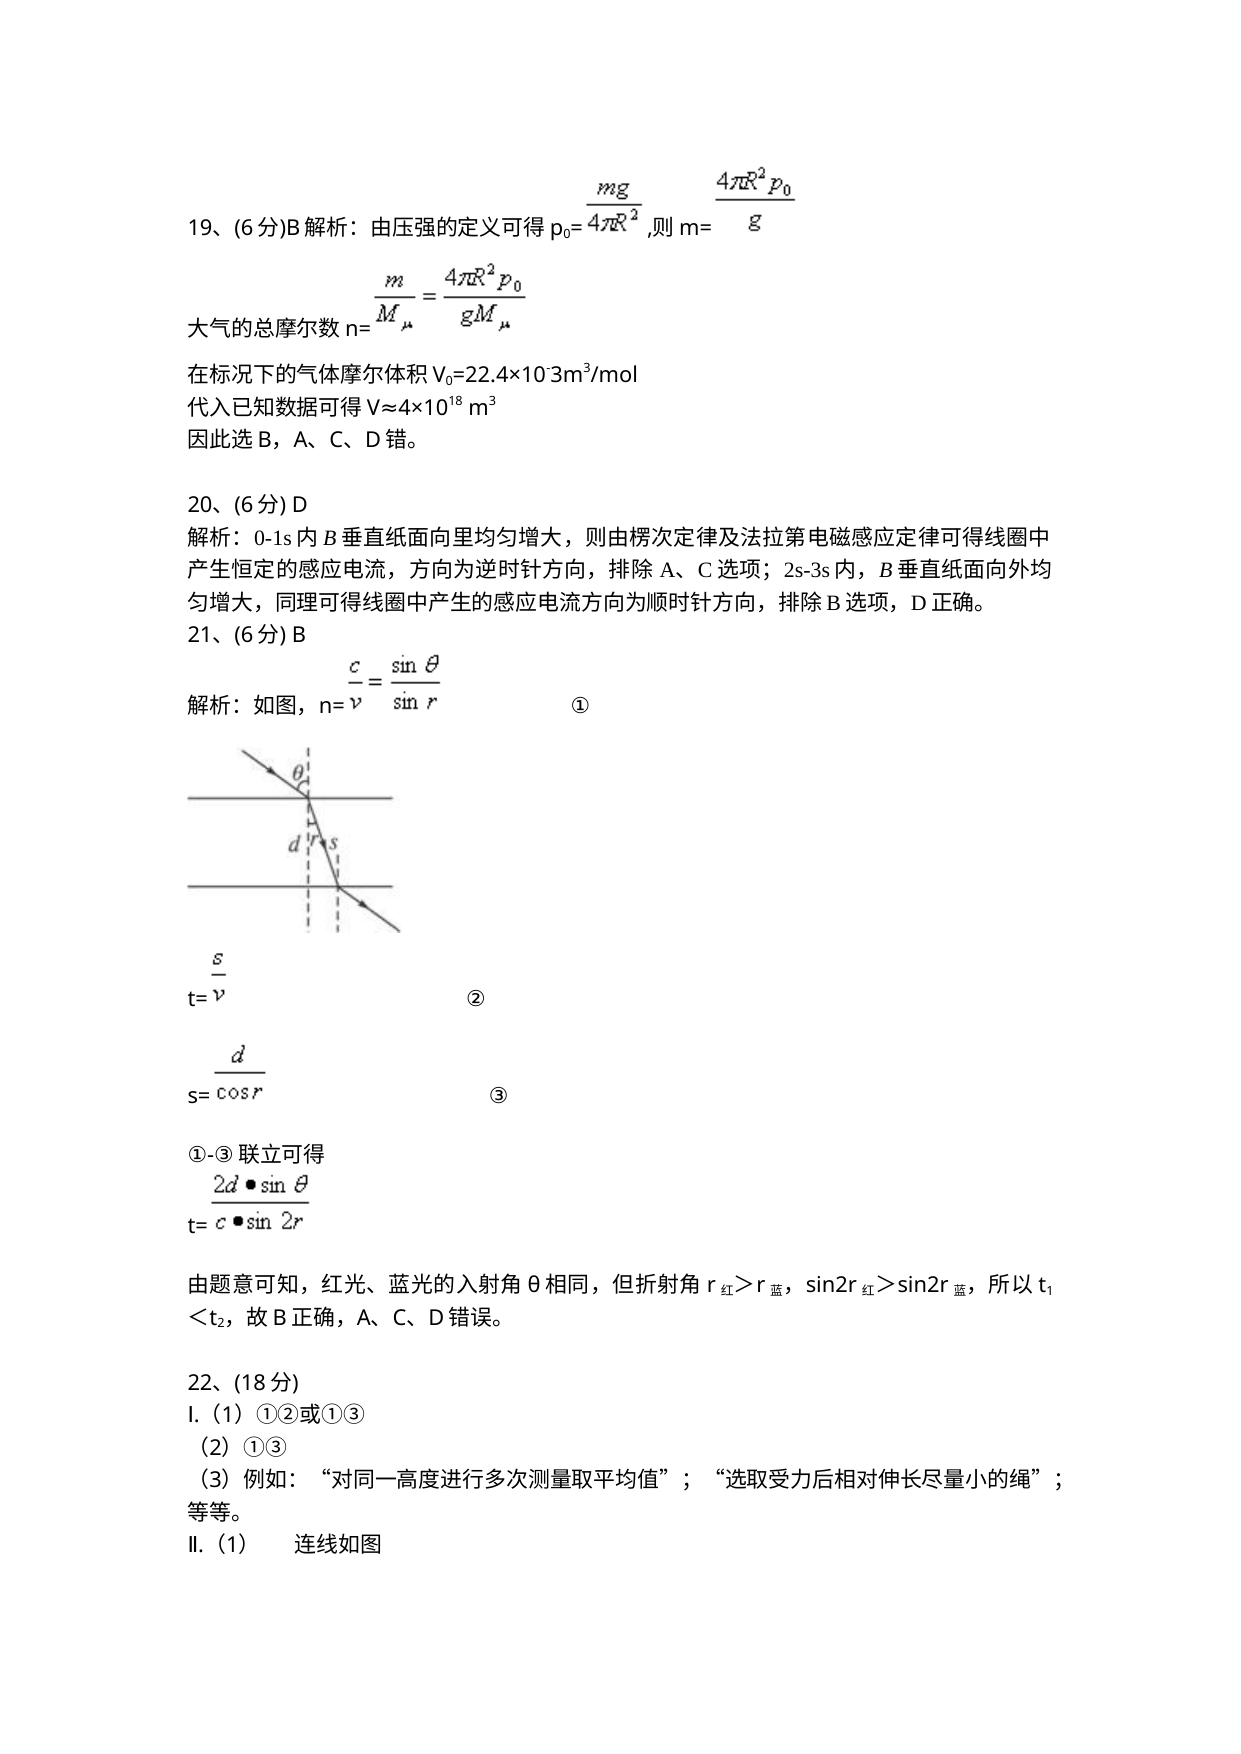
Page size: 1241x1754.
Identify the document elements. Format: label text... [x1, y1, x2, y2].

text Ⅰ.（1）①②或①③ [187, 1397, 1053, 1429]
text 解析：0-1s内B垂直纸面向里均匀增大，则由楞次定律及法拉第电磁感应定律可得线圈中产生恒定的感应电流，方向为逆时针方向，排除A、C选项；2s-3s内，B垂直纸面向外均匀增大，同理可得线圈中产生的感应电流方向为顺时针方向，排除B选项，D正确。 [187, 519, 1053, 617]
text 代入已知数据可得V≈4×1018 m3 [187, 389, 1053, 422]
text 21、(6分) B [187, 617, 1053, 649]
text （3）例如：“对同一高度进行多次测量取平均值”；“选取受力后相对伸长尽量小的绳”；等等。 [187, 1462, 1053, 1527]
picture [207, 1169, 314, 1234]
text 因此选B，A、C、D错。 [187, 422, 1053, 454]
picture [187, 747, 402, 933]
text 大气的总摩尔数n= [187, 259, 1053, 357]
picture [207, 942, 231, 1006]
text 解析：如图，n= ① [187, 649, 1053, 747]
text 19、(6分)B解析：由压强的定义可得p0=,则m= [187, 162, 1053, 259]
text 由题意可知，红光、蓝光的入射角θ相同，但折射角r红＞r蓝，sin2r红＞sin2r蓝，所以t1＜t2，故B正确，A、C、D错误。 [187, 1267, 1053, 1332]
text Ⅱ.（1） 连线如图 [187, 1527, 1053, 1559]
text ①-③联立可得 [187, 1137, 1053, 1169]
text （2）①③ [187, 1429, 1053, 1462]
picture [344, 649, 445, 714]
text 20、(6分) D [187, 487, 1053, 519]
picture [582, 171, 647, 236]
picture [210, 1039, 272, 1104]
text t= ② [187, 942, 1053, 1039]
text 22、(18分) [187, 1364, 1053, 1397]
text 在标况下的气体摩尔体积V0=22.4×10-3m3/mol [187, 357, 1053, 389]
text t= [187, 1169, 1053, 1267]
picture [370, 259, 532, 336]
picture [711, 162, 800, 236]
text s= ③ [187, 1039, 1053, 1137]
